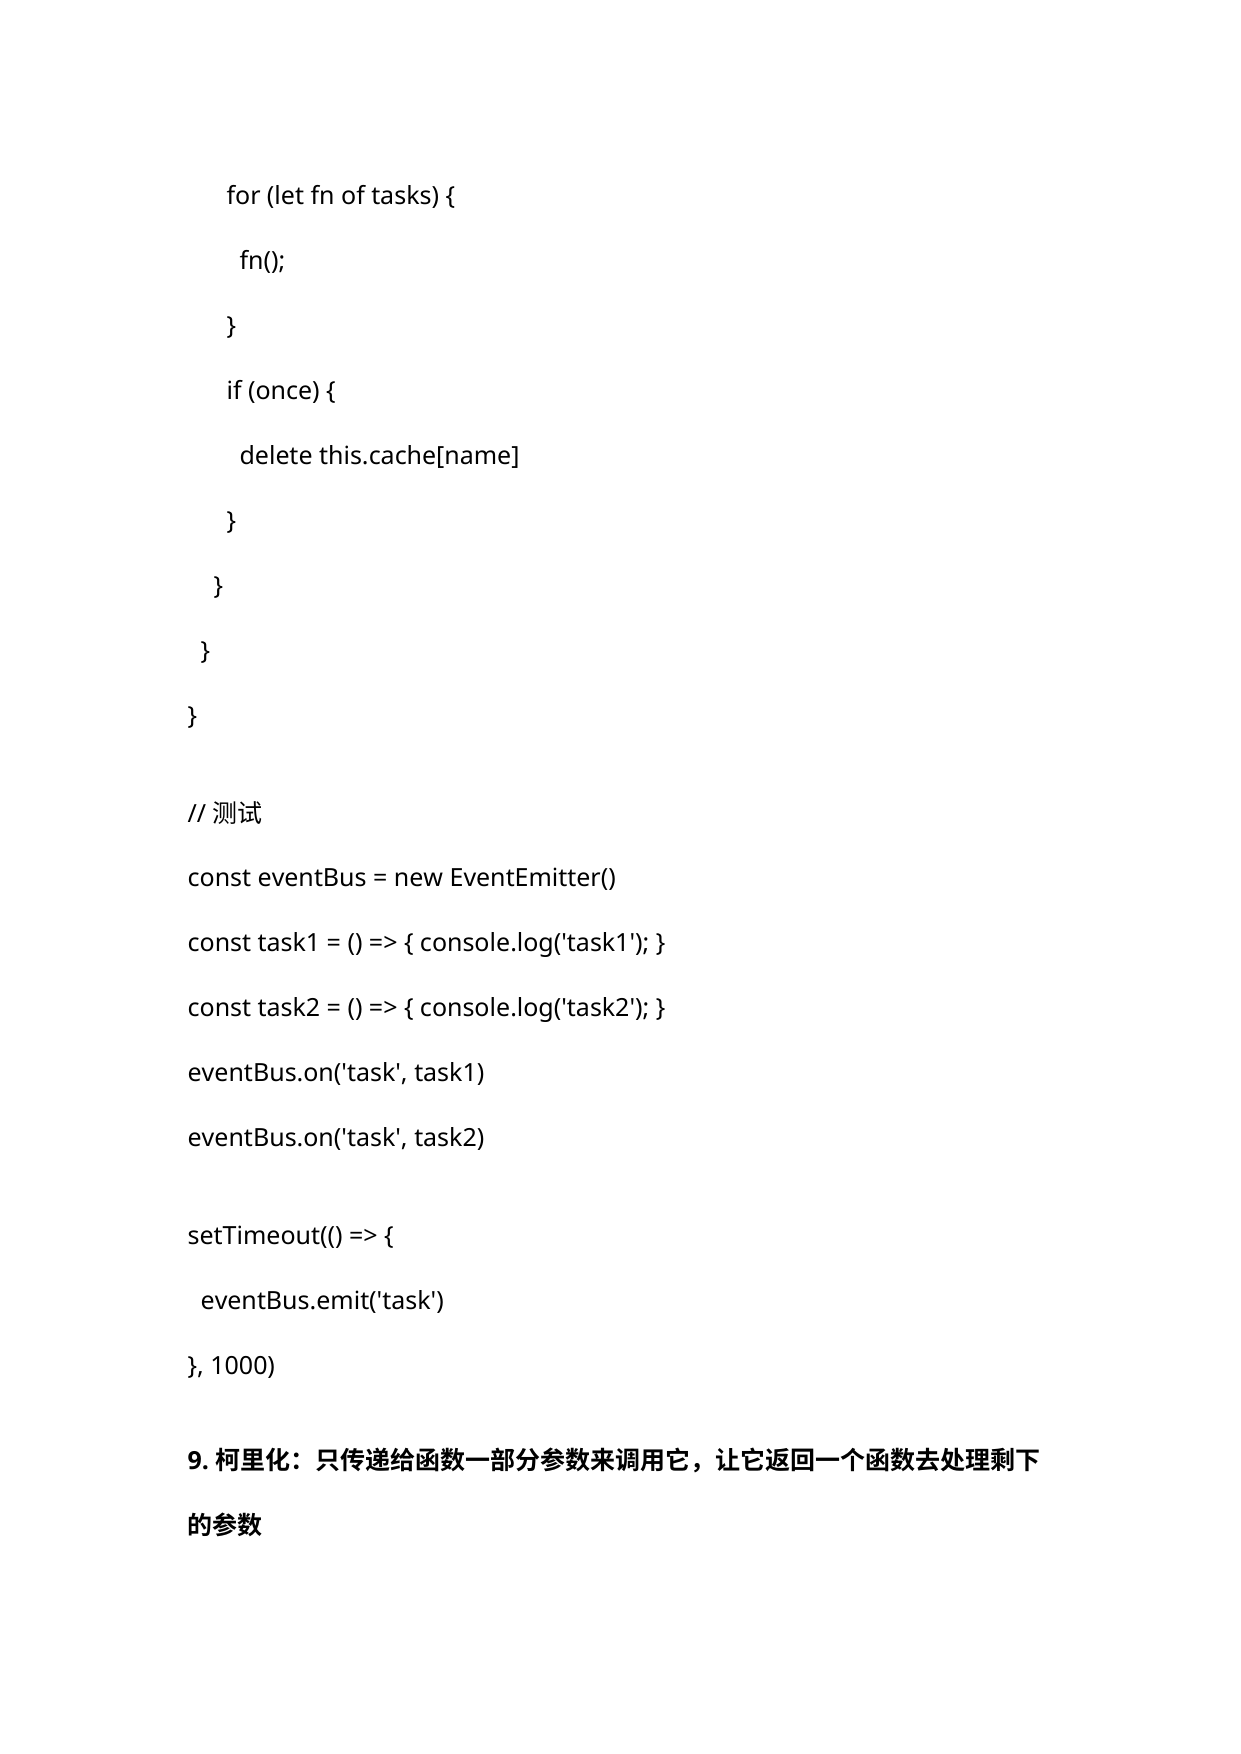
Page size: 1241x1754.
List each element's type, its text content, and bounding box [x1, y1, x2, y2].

text 9. 柯里化：只传递给函数一部分参数来调用它，让它返回一个函数去处理剩下的参数 [187, 1426, 1053, 1556]
text } [187, 487, 1053, 552]
text // 测试 [187, 779, 1053, 844]
text fn(); [187, 227, 1053, 292]
text const eventBus = new EventEmitter() [187, 844, 1053, 909]
text } [187, 552, 1053, 617]
text setTimeout(() => { [187, 1202, 1053, 1267]
text if (once) { [187, 357, 1053, 422]
text const task1 = () => { console.log('task1'); } [187, 909, 1053, 974]
text } [187, 617, 1053, 682]
text eventBus.emit('task') [187, 1267, 1053, 1332]
text eventBus.on('task', task1) [187, 1039, 1053, 1104]
text } [187, 682, 1053, 747]
text delete this.cache[name] [187, 422, 1053, 487]
text }, 1000) [187, 1332, 1053, 1397]
text eventBus.on('task', task2) [187, 1104, 1053, 1169]
text const task2 = () => { console.log('task2'); } [187, 974, 1053, 1039]
text } [187, 292, 1053, 357]
text for (let fn of tasks) { [187, 162, 1053, 227]
